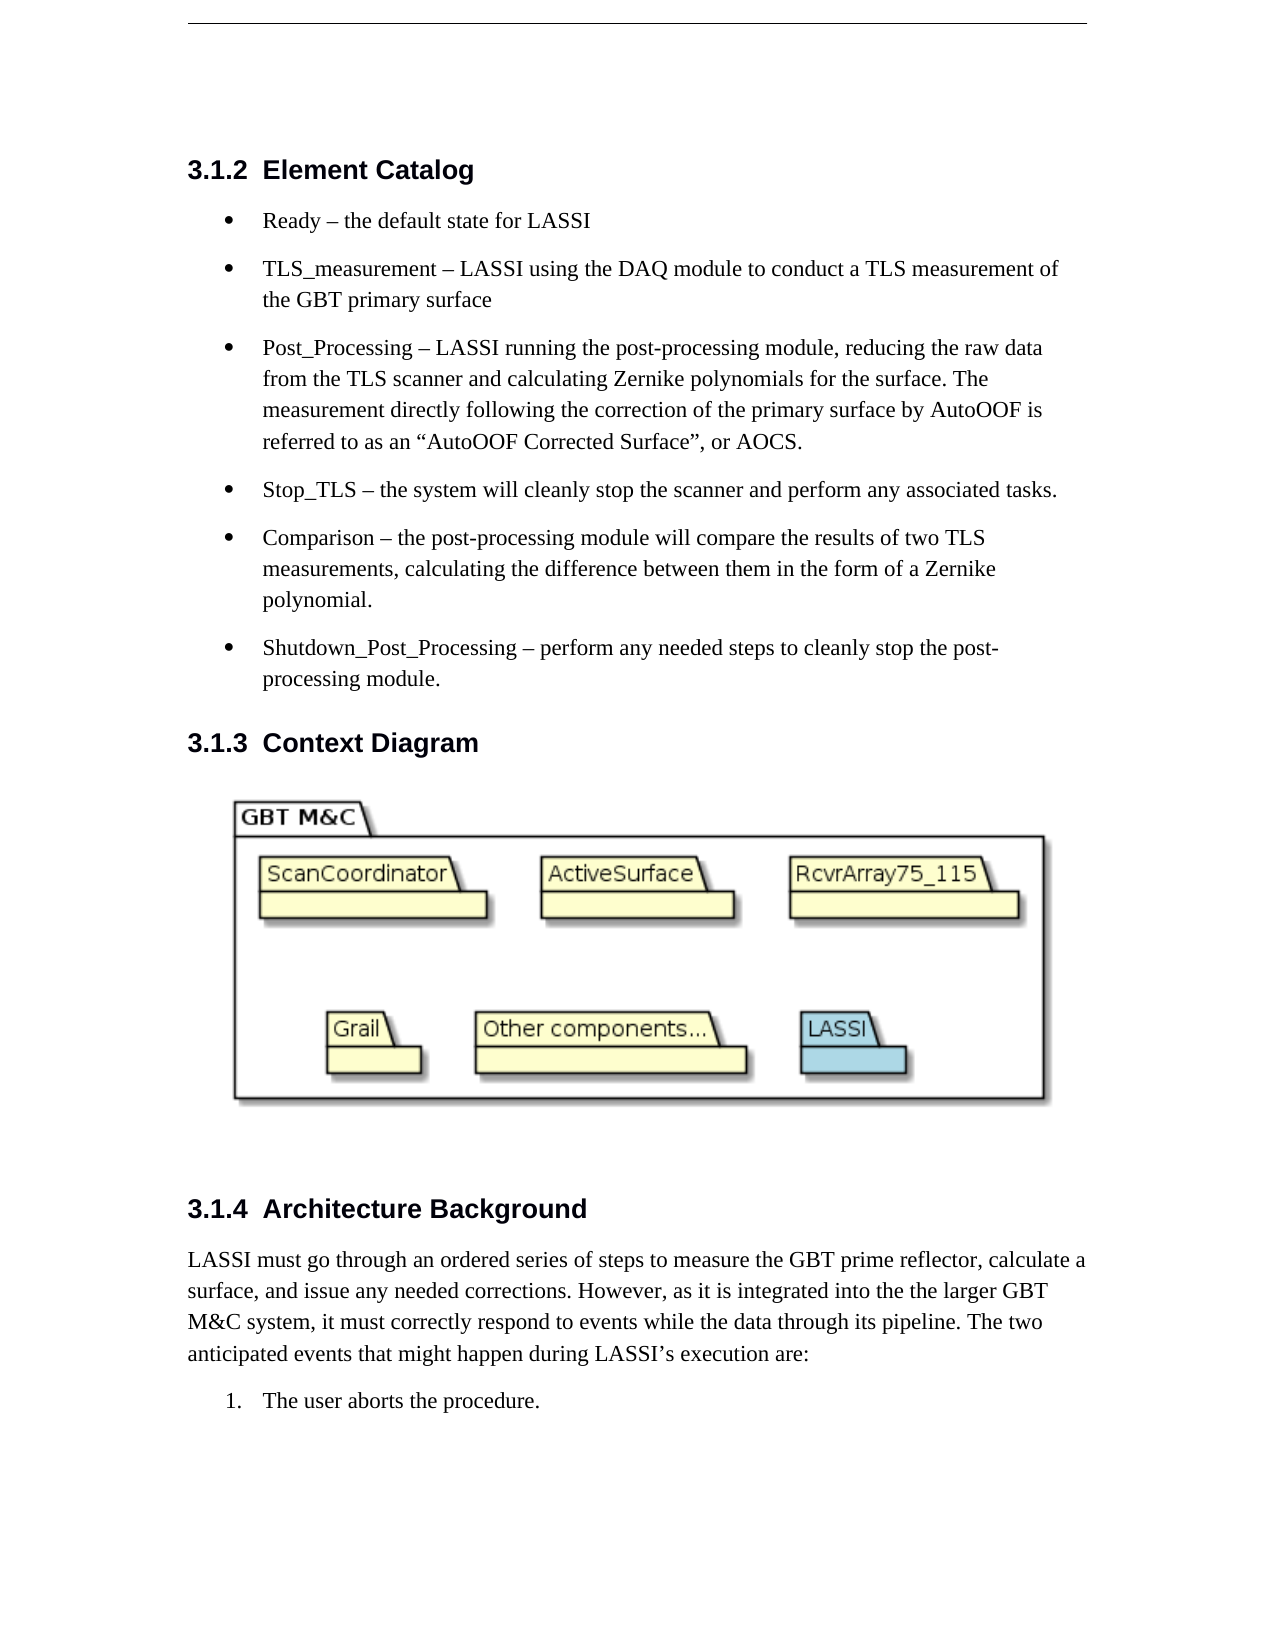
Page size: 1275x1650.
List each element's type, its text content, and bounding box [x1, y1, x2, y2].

list Comparison – the post-processing module will compare the results of two TLS measurements, calculating the difference between them in the form of a Zernike polynomial. [225, 519, 1087, 612]
list Post_Processing – LASSI running the post-processing module, reducing the raw data from the TLS scanner and calculating Zernike polynomials for the surface. The measurement directly following the correction of the primary surface by AutoOOF is referred to as an “AutoOOF Corrected Surface”, or AOCS. [225, 329, 1087, 454]
list Stop_TLS – the system will cleanly stop the scanner and perform any associated tasks. [225, 471, 1087, 502]
picture [200, 764, 1075, 1115]
list The user aborts the procedure. [225, 1383, 1087, 1414]
list Ready – the default state for LASSI [225, 202, 1087, 233]
subtitle Context Diagram [187, 723, 1087, 758]
text LASSI must go through an ordered series of steps to measure the GBT prime reflector, calculate a surface, and issue any needed corrections. However, as it is integrated into the the larger GBT M&C system, it must correctly respond to events while the data through its pipeline. The two anticipated events that might happen during LASSI’s execution are: [187, 1241, 1087, 1366]
subtitle Element Catalog [187, 150, 1087, 185]
subtitle Architecture Background [187, 1189, 1087, 1224]
list TLS_measurement – LASSI using the DAQ module to conduct a TLS measurement of the GBT primary surface [225, 250, 1087, 312]
list Shutdown_Post_Processing – perform any needed steps to cleanly stop the post-processing module. [225, 629, 1087, 692]
